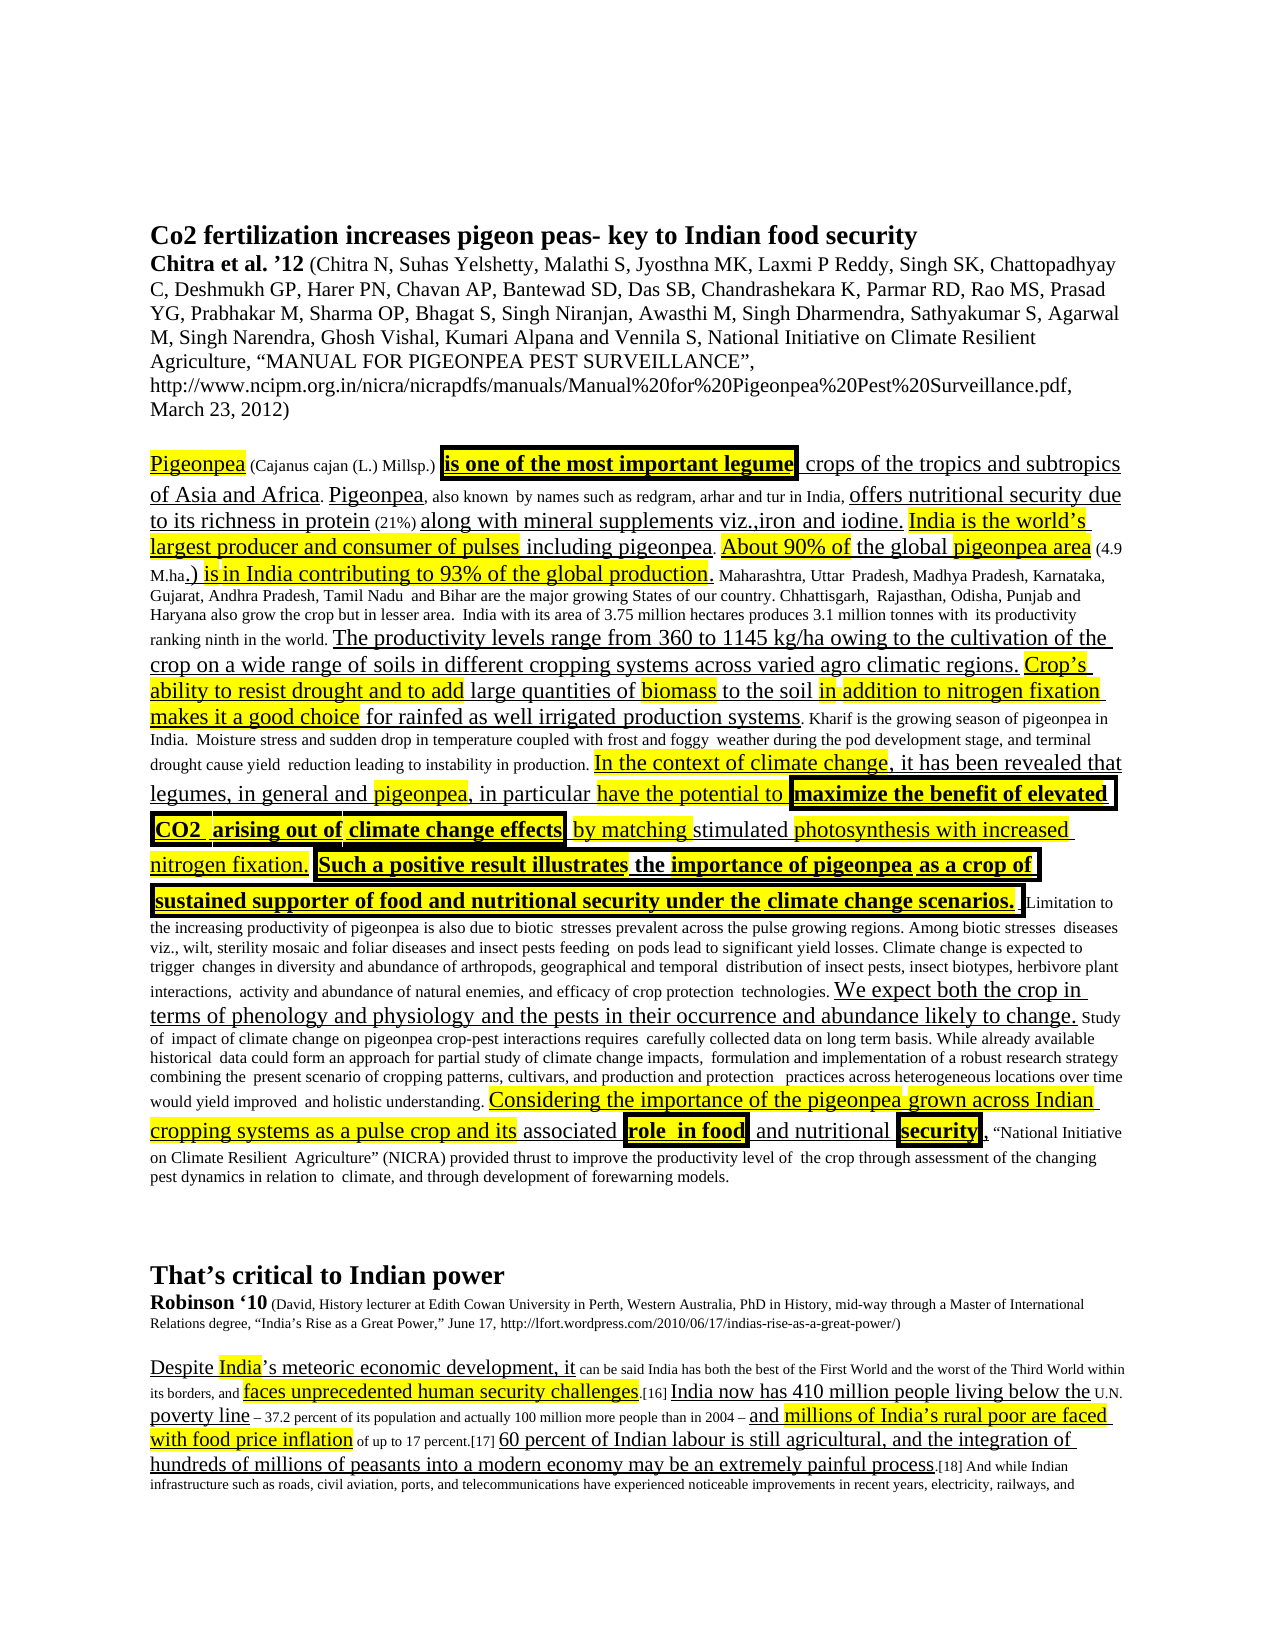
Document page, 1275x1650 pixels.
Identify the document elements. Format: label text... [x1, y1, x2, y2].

subtitle That’s critical to Indian power [150, 1259, 1125, 1290]
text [150, 1355, 1125, 1492]
text Pigeonpea (Cajanus cajan (L.) Millsp.) is one of the most important legume crops of the tropics and subtropics of Asia and Africa. Pigeonpea, also known by names such as redgram, arhar and tur in India, offers nutritional security due to its richness in protein (21%) along with mineral supplements viz.,iron and iodine. India is the world’s largest producer and consumer of pulses including pigeonpea. About 90% of the global pigeonpea area (4.9 M.ha.) is in India contributing to 93% of the global production. Maharashtra, Uttar Pradesh, Madhya Pradesh, Karnataka, Gujarat, Andhra Pradesh, Tamil Nadu and Bihar are the major growing States of our country. Chhattisgarh, Rajasthan, Odisha, Punjab and Haryana also grow the crop but in lesser area. India with its area of 3.75 million hectares produces 3.1 million tonnes with its productivity ranking ninth in the world. The productivity levels range from 360 to 1145 kg/ha owing to the cultivation of the crop on a wide range of soils in different cropping systems across varied agro climatic regions. Crop’s ability to resist drought and to add large quantities of biomass to the soil in addition to nitrogen fixation makes it a good choice for rainfed as well irrigated production systems. Kharif is the growing season of pigeonpea in India. Moisture stress and sudden drop in temperature coupled with frost and foggy weather during the pod development stage, and terminal drought cause yield reduction leading to instability in production. In the context of climate change, it has been revealed that legumes, in general and pigeonpea, in particular have the potential to maximize the benefit of elevated CO2 arising out of climate change effects by matching stimulated photosynthesis with increased nitrogen fixation. Such a positive result illustrates the importance of pigeonpea as a crop of sustained supporter of food and nutritional security under the climate change scenarios. Limitation to the increasing productivity of pigeonpea is also due to biotic stresses prevalent across the pulse growing regions. Among biotic stresses diseases viz., wilt, sterility mosaic and foliar diseases and insect pests feeding on pods lead to significant yield losses. Climate change is expected to trigger changes in diversity and abundance of arthropods, geographical and temporal distribution of insect pests, insect biotypes, herbivore plant interactions, activity and abundance of natural enemies, and efficacy of crop protection technologies. We expect both the crop in terms of phenology and physiology and the pests in their occurrence and abundance likely to change. Study of impact of climate change on pigeonpea crop-pest interactions requires carefully collected data on long term basis. While already available historical data could form an approach for partial study of climate change impacts, formulation and implementation of a robust research strategy combining the present scenario of cropping patterns, cultivars, and production and protection practices across heterogeneous locations over time would yield improved and holistic understanding. Considering the importance of the pigeonpea grown across Indian cropping systems as a pulse crop and its associated role in food and nutritional security, “National Initiative on Climate Resilient Agriculture” (NICRA) provided thrust to improve the productivity level of the crop through assessment of the changing pest dynamics in relation to climate, and through development of forewarning models. [150, 445, 1125, 1186]
text Chitra et al. ’12 (Chitra N, Suhas Yelshetty, Malathi S, Jyosthna MK, Laxmi P Reddy, Singh SK, Chattopadhyay C, Deshmukh GP, Harer PN, Chavan AP, Bantewad SD, Das SB, Chandrashekara K, Parmar RD, Rao MS, Prasad YG, Prabhakar M, Sharma OP, Bhagat S, Singh Niranjan, Awasthi M, Singh Dharmendra, Sathyakumar S, Agarwal M, Singh Narendra, Ghosh Vishal, Kumari Alpana and Vennila S, National Initiative on Climate Resilient Agriculture, “MANUAL FOR PIGEONPEA PEST SURVEILLANCE”, http://www.ncipm.org.in/nicra/nicrapdfs/manuals/Manual%20for%20Pigeonpea%20Pest%20Surveillance.pdf, March 23, 2012) [150, 250, 1125, 421]
subtitle Co2 fertilization increases pigeon peas- key to Indian food security [150, 219, 1125, 250]
text Robinson ‘10 (David, History lecturer at Edith Cowan University in Perth, Western Australia, PhD in History, mid-way through a Master of International Relations degree, “India’s Rise as a Great Power,” June 17, http://lfort.wordpress.com/2010/06/17/indias-rise-as-a-great-power/) [150, 1290, 1125, 1331]
